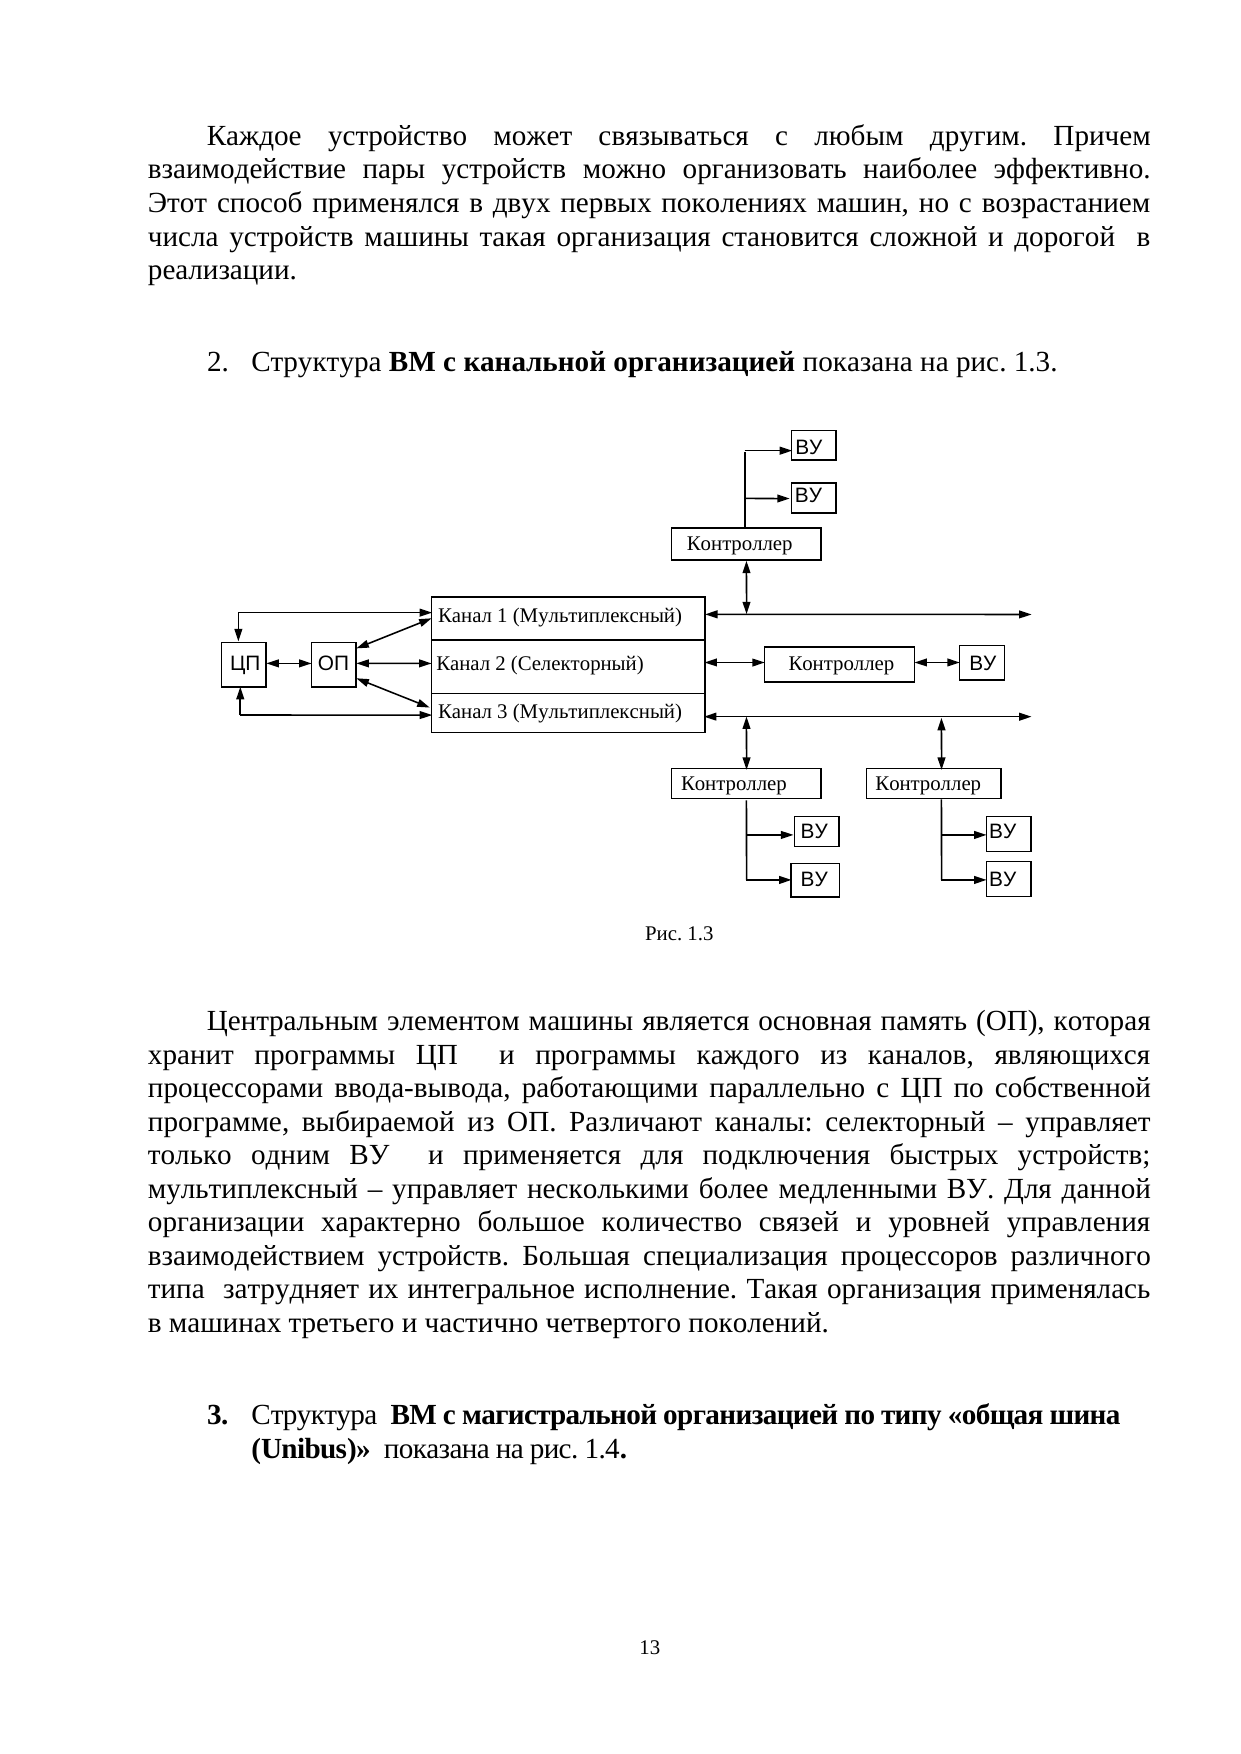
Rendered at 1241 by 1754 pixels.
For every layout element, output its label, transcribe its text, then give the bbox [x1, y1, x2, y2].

text Рис. 1.3 [148, 921, 1152, 945]
list Структура ВМ с канальной организацией показана на рис. 1.3. [207, 344, 1152, 378]
list Cтруктура ВМ с магистральной организацией по типу «общая шина (Unibus)» показана на рис. 1.4. [207, 1397, 1152, 1464]
text Каждое устройство может связываться с любым другим. Причем взаимодействие пары устройств можно организовать наиболее эффективно. Этот способ применялся в двух первых поколениях машин, но с возрастанием числа устройств машины такая организация становится сложной и дорогой в реализации. [148, 118, 1152, 286]
text Центральным элементом машины является основная память (ОП), которая хранит программы ЦП и программы каждого из каналов, являющихся процессорами ввода-вывода, работающими параллельно с ЦП по собственной программе, выбираемой из ОП. Различают каналы: селекторный – управляет только одним ВУ и применяется для подключения быстрых устройств; мультиплексный – управляет несколькими более медленными ВУ. Для данной организации характерно большое количество связей и уровней управления взаимодействием устройств. Большая специализация процессоров различного типа затрудняет их интегральное исполнение. Такая организация применялась в машинах третьего и частично четвертого поколений. [148, 1003, 1152, 1339]
